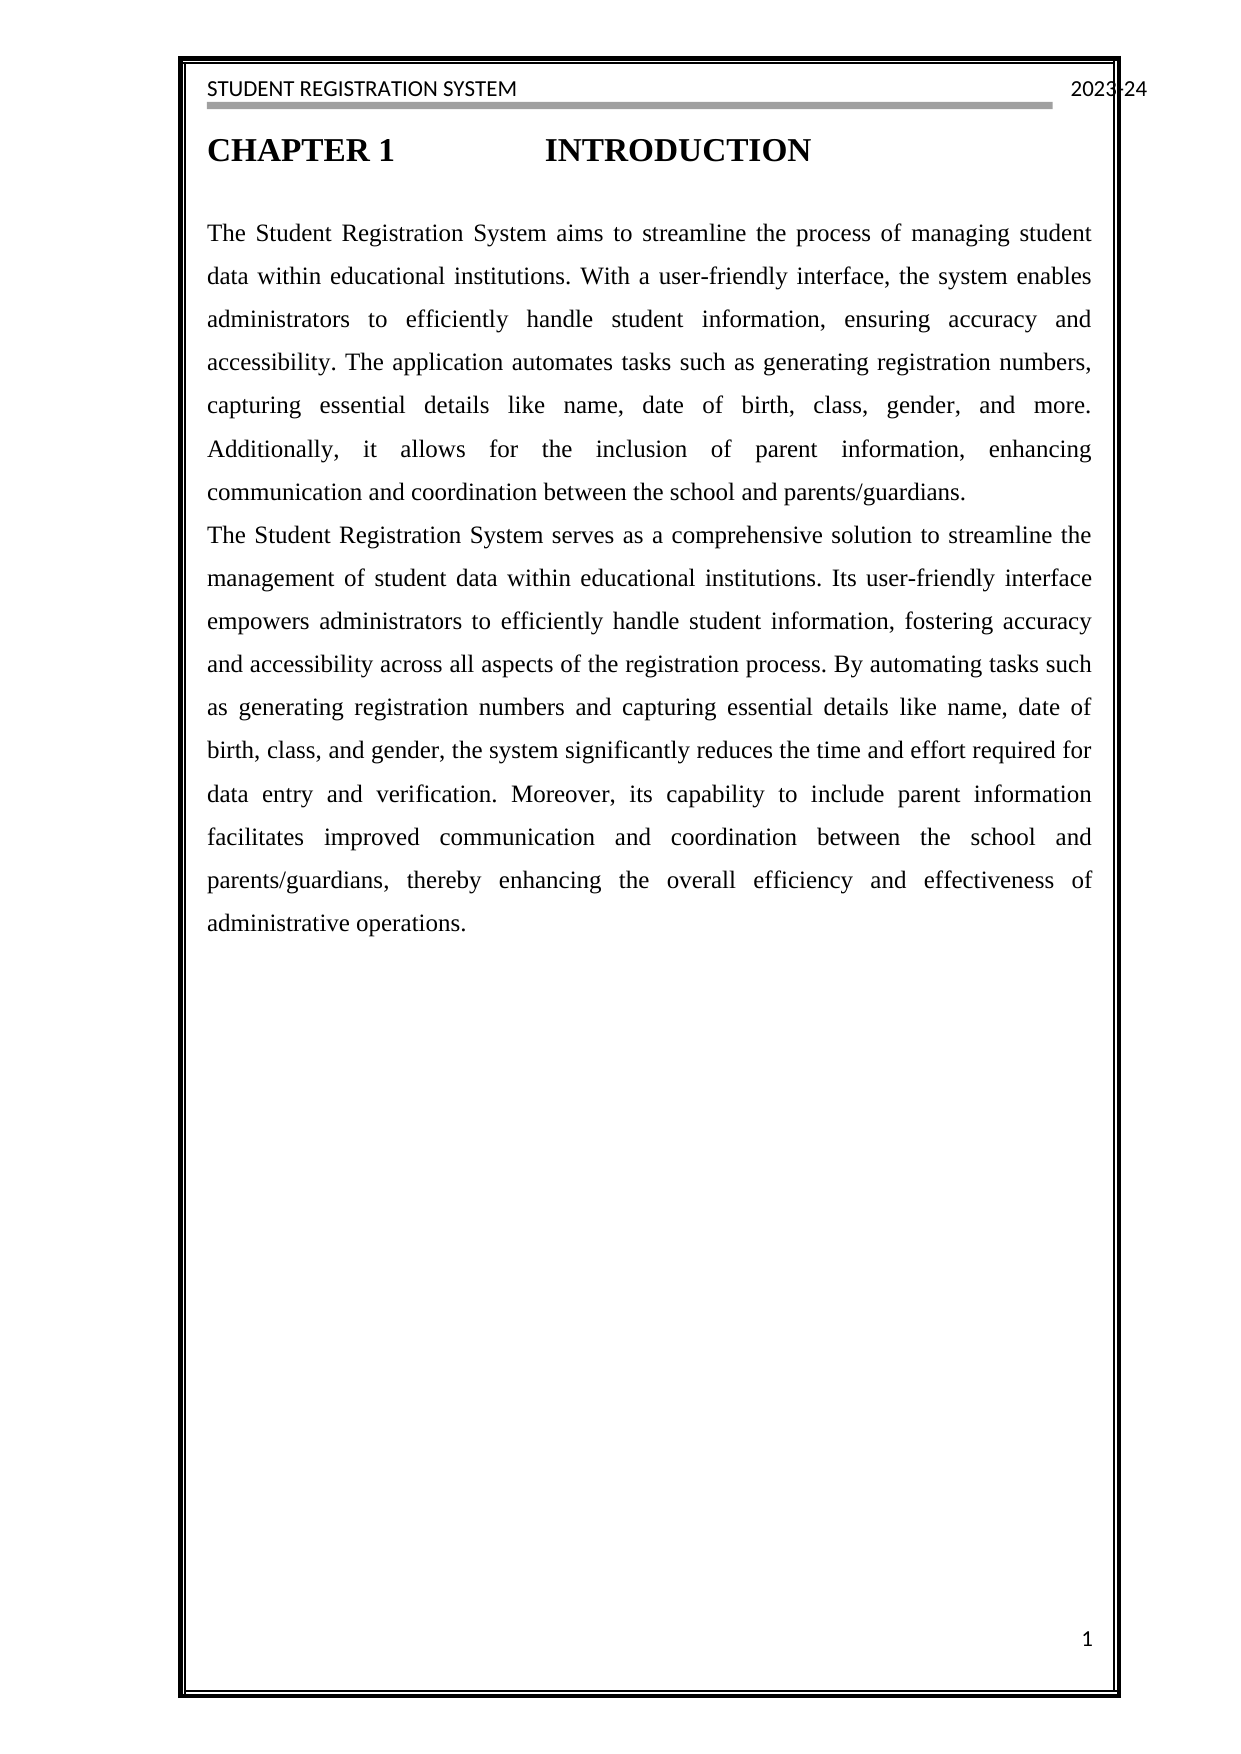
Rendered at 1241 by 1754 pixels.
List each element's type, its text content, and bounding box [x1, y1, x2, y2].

text The Student Registration System serves as a comprehensive solution to streamline the management of student data within educational institutions. Its user-friendly interface empowers administrators to efficiently handle student information, fostering accuracy and accessibility across all aspects of the registration process. By automating tasks such as generating registration numbers and capturing essential details like name, date of birth, class, and gender, the system significantly reduces the time and effort required for data entry and verification. Moreover, its capability to include parent information facilitates improved communication and coordination between the school and parents/guardians, thereby enhancing the overall efficiency and effectiveness of administrative operations. [207, 520, 1092, 937]
text The Student Registration System aims to streamline the process of managing student data within educational institutions. With a user-friendly interface, the system enables administrators to efficiently handle student information, ensuring accuracy and accessibility. The application automates tasks such as generating registration numbers, capturing essential details like name, date of birth, class, gender, and more. Additionally, it allows for the inclusion of parent information, enhancing communication and coordination between the school and parents/guardians. [207, 218, 1092, 506]
text CHAPTER 1 INTRODUCTION [207, 130, 1092, 168]
